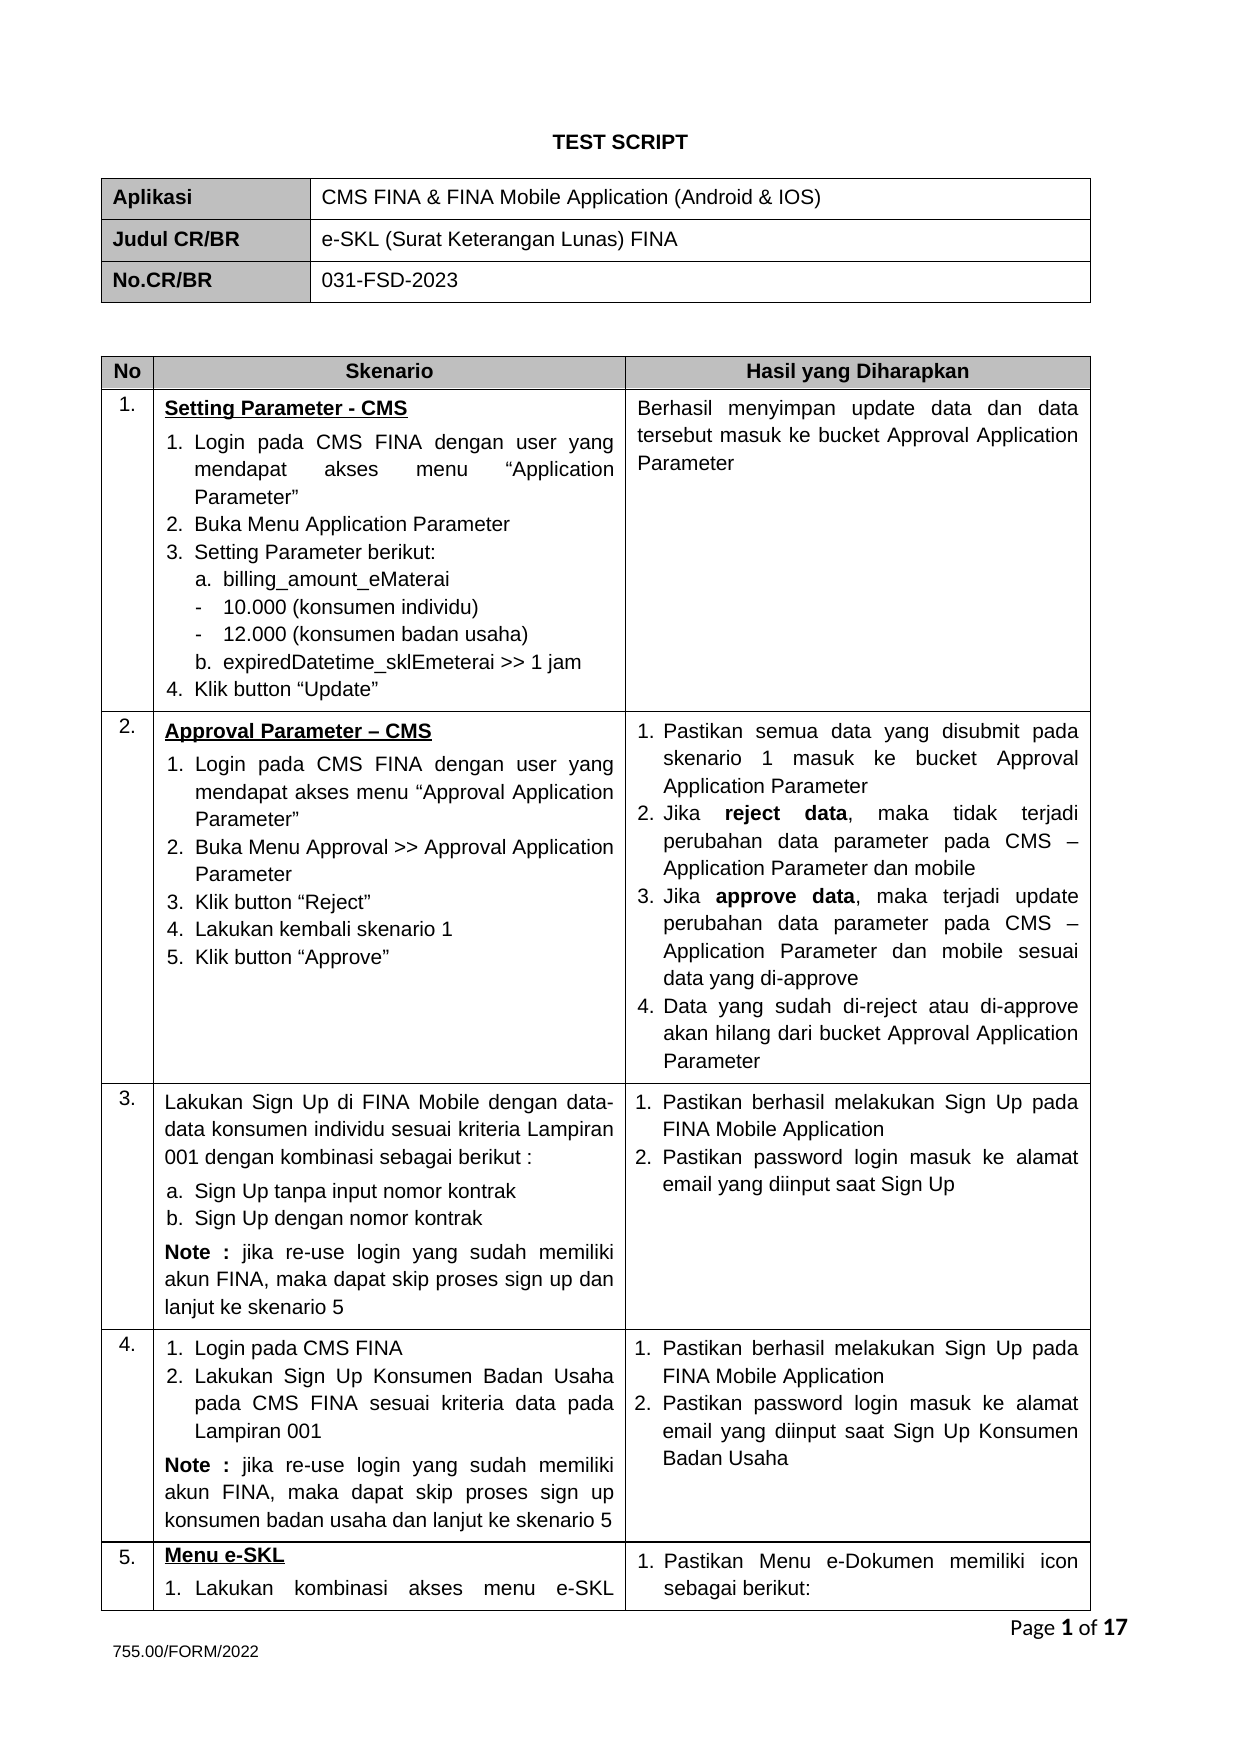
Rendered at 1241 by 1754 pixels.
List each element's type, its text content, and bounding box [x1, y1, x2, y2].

table_cell Berhasil menyimpan update data dan data tersebut masuk ke bucket Approval Application Parameter [626, 390, 1090, 711]
table_cell No.CR/BR [102, 262, 310, 302]
table_cell 1. [102, 390, 153, 711]
table_cell 4. [102, 1330, 153, 1541]
table_cell Pastikan berhasil melakukan Sign Up pada FINA Mobile Application Pastikan password login masuk ke alamat email yang diinput saat Sign Up Konsumen Badan Usaha [626, 1330, 1090, 1541]
table_cell Judul CR/BR [102, 220, 310, 261]
table_header CMS FINA & FINA Mobile Application (Android & IOS) [311, 179, 1090, 219]
table_cell 2. [102, 712, 153, 1082]
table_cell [626, 1543, 1090, 1610]
table_cell Pastikan semua data yang disubmit pada skenario 1 masuk ke bucket Approval Application Parameter Jika reject data, maka tidak terjadi perubahan data parameter pada CMS – Application Parameter dan mobile Jika approve data, maka terjadi update perubahan data parameter pada CMS – Application Parameter dan mobile sesuai data yang di-approve Data yang sudah di-reject atau di-approve akan hilang dari bucket Approval Application Parameter [626, 712, 1090, 1082]
table_header Hasil yang Diharapkan [626, 357, 1090, 388]
table_cell e-SKL (Surat Keterangan Lunas) FINA [311, 220, 1090, 261]
table_cell Lakukan Sign Up di FINA Mobile dengan data-data konsumen individu sesuai kriteria Lampiran 001 dengan kombinasi sebagai berikut : Sign Up tanpa input nomor kontrak Sign Up dengan nomor kontrak Note : jika re-use login yang sudah memiliki akun FINA, maka dapat skip proses sign up dan lanjut ke skenario 5 [154, 1084, 625, 1329]
table_cell 3. [102, 1084, 153, 1329]
table_header Skenario [154, 357, 625, 388]
table_header Aplikasi [102, 179, 310, 219]
text TEST SCRIPT [112, 129, 1128, 153]
table_cell Login pada CMS FINA Lakukan Sign Up Konsumen Badan Usaha pada CMS FINA sesuai kriteria data pada Lampiran 001 Note : jika re-use login yang sudah memiliki akun FINA, maka dapat skip proses sign up konsumen badan usaha dan lanjut ke skenario 5 [154, 1330, 625, 1541]
table_cell Setting Parameter - CMS Login pada CMS FINA dengan user yang mendapat akses menu “Application Parameter” Buka Menu Application Parameter Setting Parameter berikut: billing_amount_eMaterai 10.000 (konsumen individu) 12.000 (konsumen badan usaha) expiredDatetime_sklEmeterai >> 1 jam Klik button “Update” [154, 390, 625, 711]
table_cell Pastikan berhasil melakukan Sign Up pada FINA Mobile Application Pastikan password login masuk ke alamat email yang diinput saat Sign Up [626, 1084, 1090, 1329]
table_header No [102, 357, 153, 388]
table_cell Approval Parameter – CMS Login pada CMS FINA dengan user yang mendapat akses menu “Approval Application Parameter” Buka Menu Approval >> Approval Application Parameter Klik button “Reject” Lakukan kembali skenario 1 Klik button “Approve” [154, 712, 625, 1082]
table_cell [154, 1543, 625, 1610]
table_cell 5. [102, 1543, 153, 1610]
table_cell 031-FSD-2023 [311, 262, 1090, 302]
